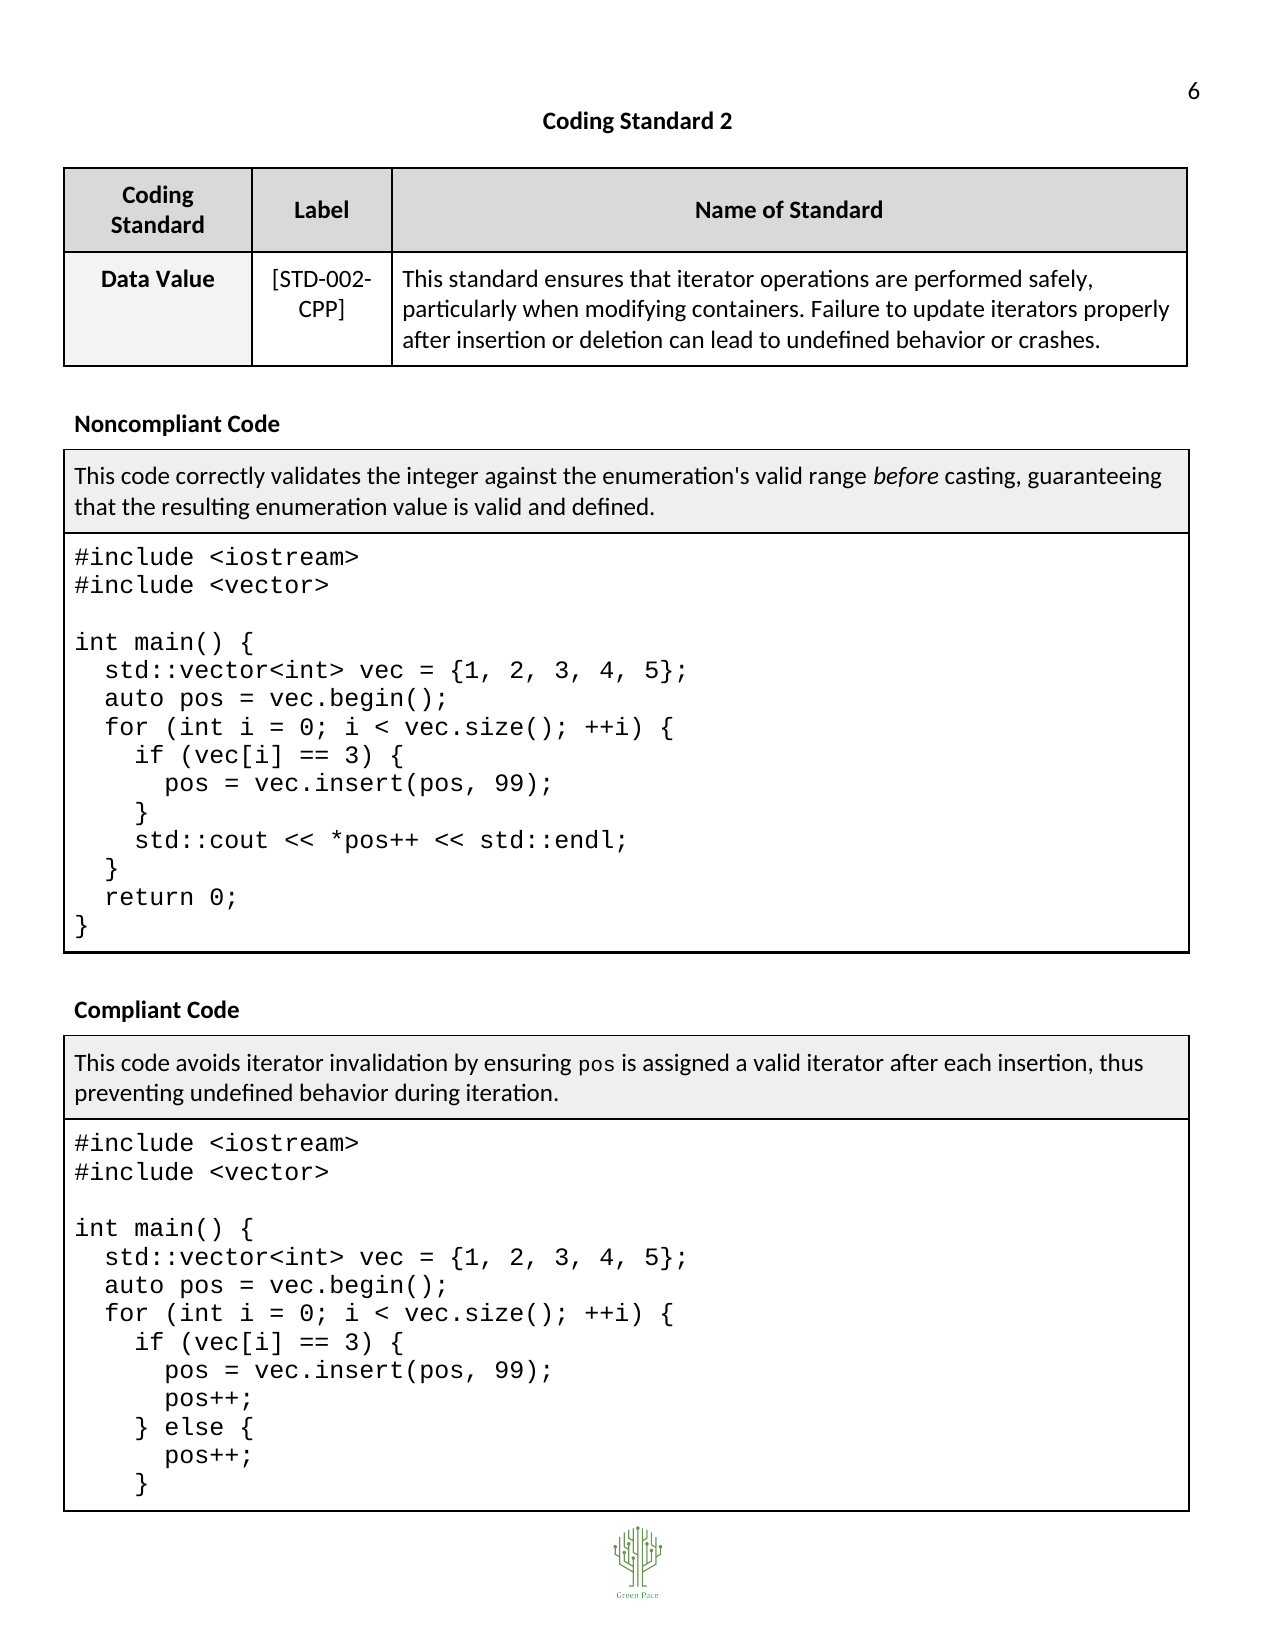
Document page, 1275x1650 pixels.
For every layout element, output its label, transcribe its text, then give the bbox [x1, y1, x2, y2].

table_header Label [253, 169, 391, 251]
table_header Noncompliant Code [64, 398, 1189, 449]
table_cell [65, 1120, 1188, 1509]
table_cell This standard ensures that iterator operations are performed safely, particularly when modifying containers. Failure to update iterators properly after insertion or deletion can lead to undefined behavior or crashes. [393, 253, 1186, 365]
table_cell This code correctly validates the integer against the enumeration's valid range before casting, guaranteeing that the resulting enumeration value is valid and defined. [65, 450, 1188, 532]
table_cell This code avoids iterator invalidation by ensuring pos is assigned a valid iterator after each insertion, thus preventing undefined behavior during iteration. [65, 1036, 1188, 1118]
table_cell Data Value [65, 253, 251, 365]
table_header Name of Standard [393, 169, 1186, 251]
table_cell [STD-002-CPP] [253, 253, 391, 365]
table_cell #include <iostream> #include <vector> int main() { std::vector<int> vec = {1, 2, 3, 4, 5}; auto pos = vec.begin(); for (int i = 0; i < vec.size(); ++i) { if (vec[i] == 3) { pos = vec.insert(pos, 99); } std::cout << *pos++ << std::endl; } return 0; } [65, 534, 1188, 951]
table_header Compliant Code [64, 984, 1189, 1035]
subtitle Coding Standard 2 [75, 106, 1200, 136]
table_header Coding Standard [65, 169, 251, 251]
picture [605, 1521, 670, 1606]
